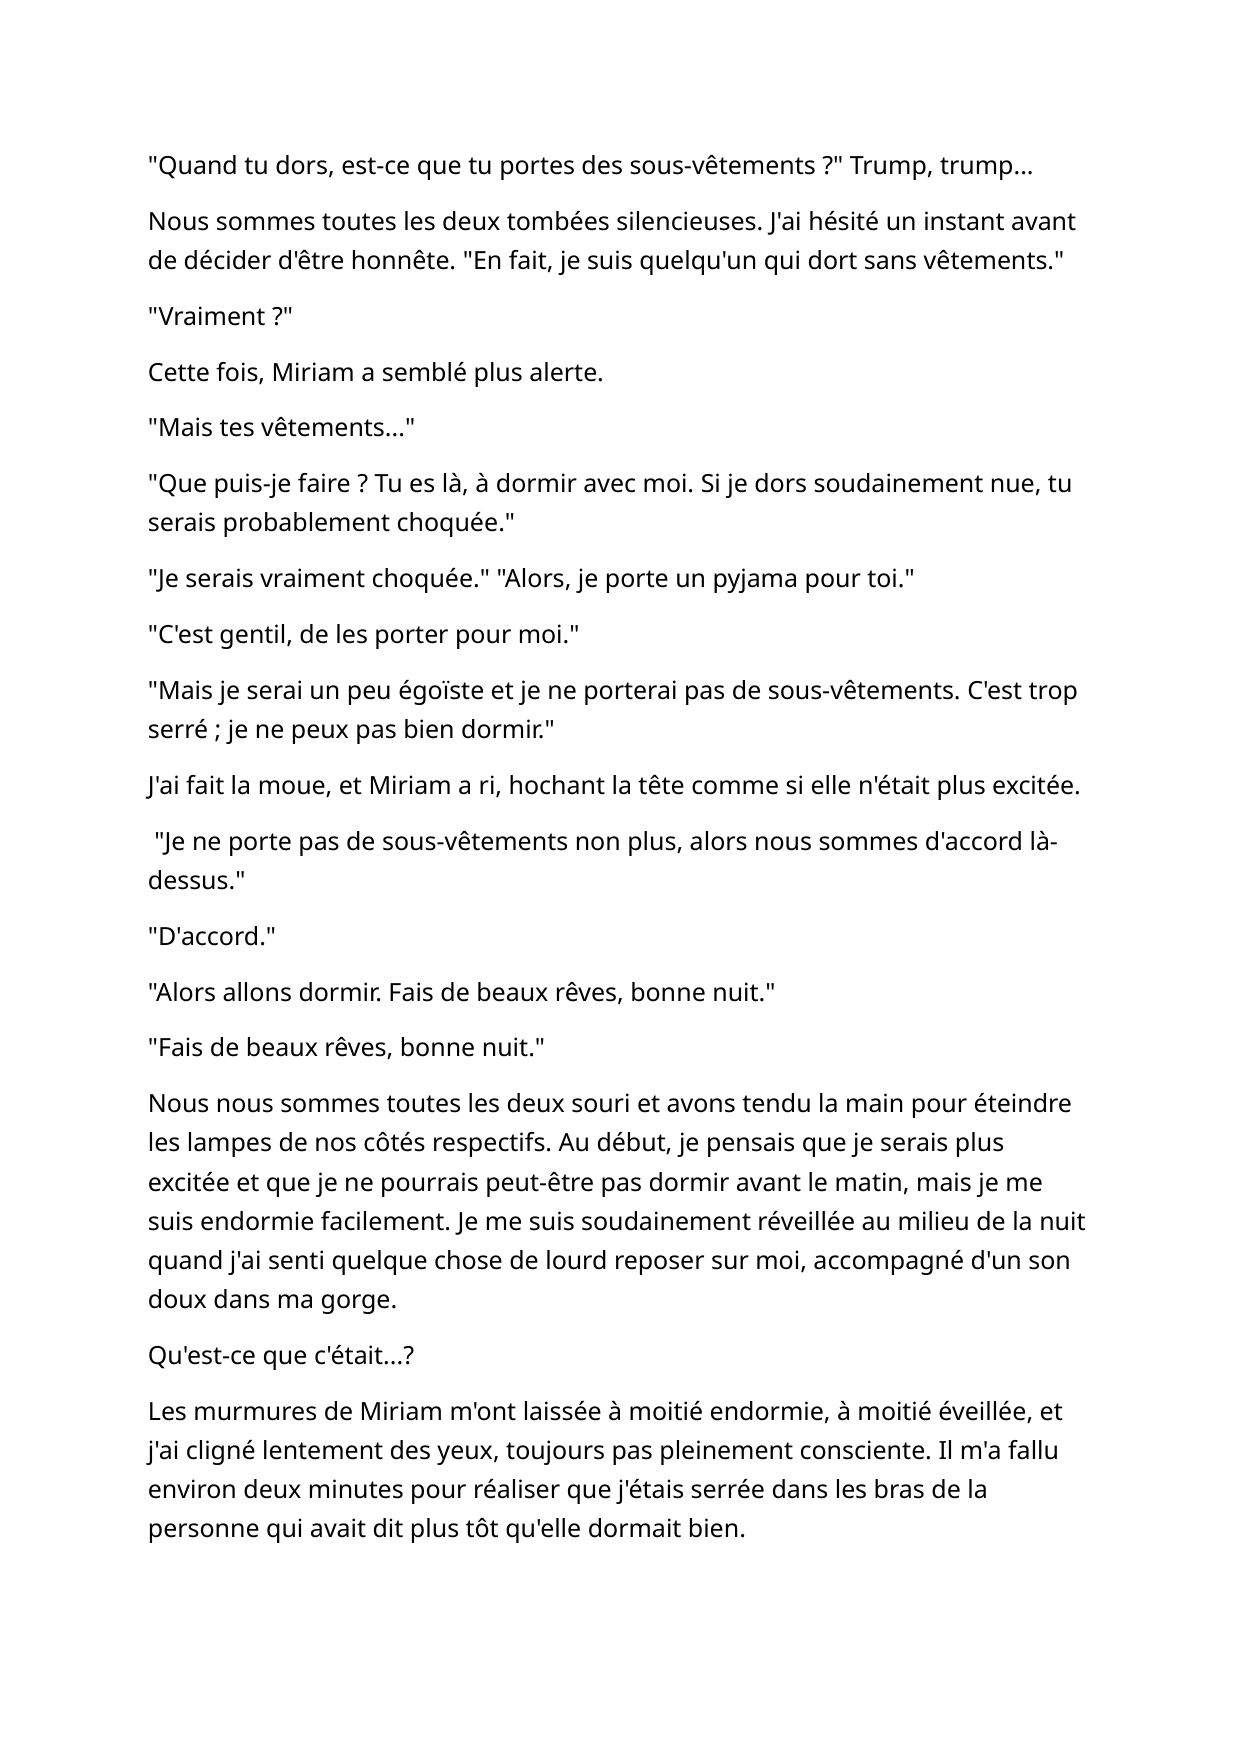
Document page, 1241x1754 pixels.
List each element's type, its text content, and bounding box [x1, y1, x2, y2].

text "Fais de beaux rêves, bonne nuit." [148, 1030, 1093, 1064]
text "Alors allons dormir. Fais de beaux rêves, bonne nuit." [148, 974, 1093, 1008]
text Nous nous sommes toutes les deux souri et avons tendu la main pour éteindre les lampes de nos côtés respectifs. Au début, je pensais que je serais plus excitée et que je ne pourrais peut-être pas dormir avant le matin, mais je me suis endormie facilement. Je me suis soudainement réveillée au milieu de la nuit quand j'ai senti quelque chose de lourd reposer sur moi, accompagné d'un son doux dans ma gorge. [148, 1086, 1093, 1316]
text "Que puis-je faire ? Tu es là, à dormir avec moi. Si je dors soudainement nue, tu serais probablement choquée." [148, 466, 1093, 539]
text J'ai fait la moue, et Miriam a ri, hochant la tête comme si elle n'était plus excitée. [148, 768, 1093, 802]
text Cette fois, Miriam a semblé plus alerte. [148, 354, 1093, 388]
text "D'accord." [148, 918, 1093, 952]
text "Je serais vraiment choquée." "Alors, je porte un pyjama pour toi." [148, 561, 1093, 595]
text Nous sommes toutes les deux tombées silencieuses. J'ai hésité un instant avant de décider d'être honnête. "En fait, je suis quelqu'un qui dort sans vêtements." [148, 203, 1093, 277]
text Les murmures de Miriam m'ont laissée à moitié endormie, à moitié éveillée, et j'ai cligné lentement des yeux, toujours pas pleinement consciente. Il m'a fallu environ deux minutes pour réaliser que j'étais serrée dans les bras de la personne qui avait dit plus tôt qu'elle dormait bien. [148, 1393, 1093, 1545]
text "Je ne porte pas de sous-vêtements non plus, alors nous sommes d'accord là-dessus." [148, 823, 1093, 897]
text Qu'est-ce que c'était...? [148, 1338, 1093, 1372]
text "Quand tu dors, est-ce que tu portes des sous-vêtements ?" Trump, trump... [148, 148, 1093, 182]
text "Vraiment ?" [148, 298, 1093, 332]
text "Mais je serai un peu égoïste et je ne porterai pas de sous-vêtements. C'est trop serré ; je ne peux pas bien dormir." [148, 673, 1093, 746]
text "Mais tes vêtements..." [148, 410, 1093, 444]
text "C'est gentil, de les porter pour moi." [148, 617, 1093, 651]
